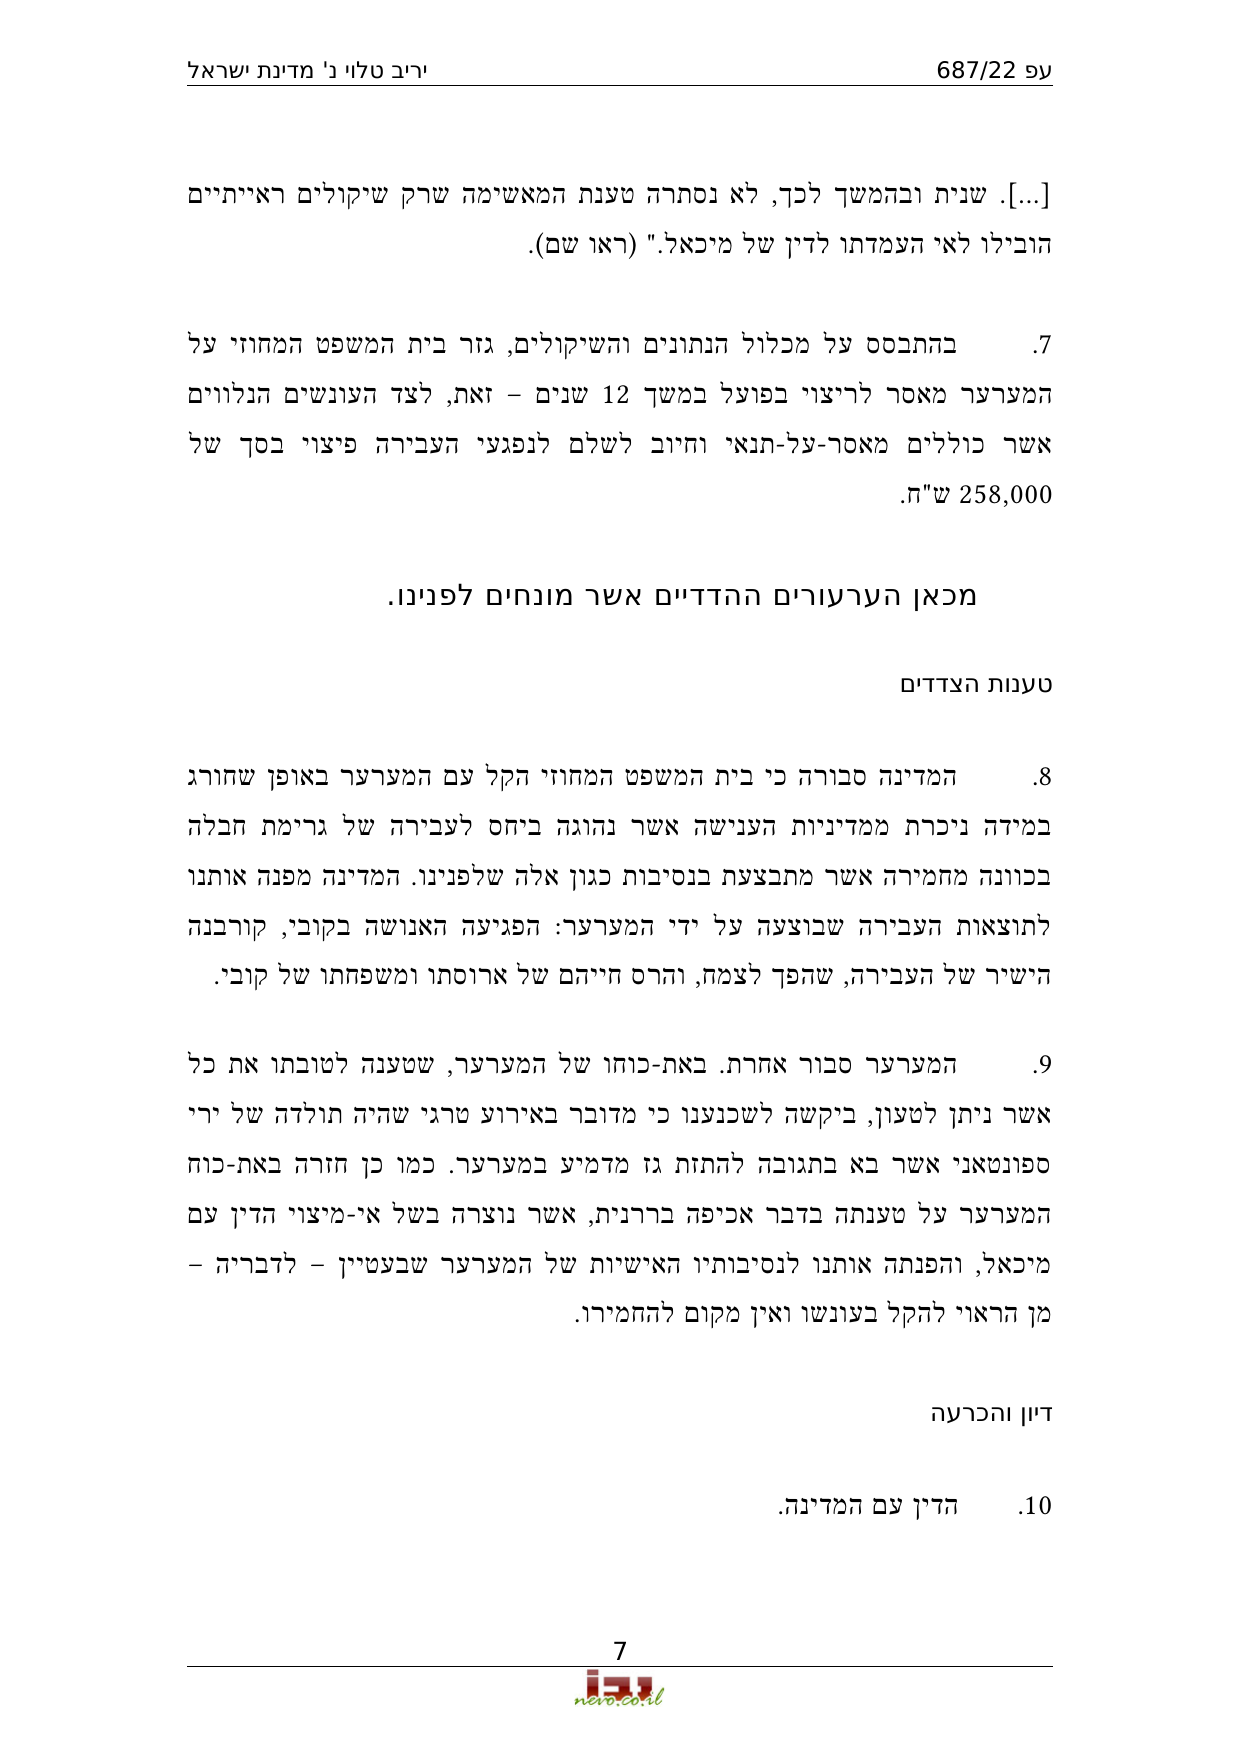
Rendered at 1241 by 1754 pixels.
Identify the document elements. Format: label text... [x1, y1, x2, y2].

list הדין עם המדינה. [187, 1488, 1053, 1522]
text מכאן הערעורים ההדדיים אשר מונחים לפנינו. [187, 578, 1053, 612]
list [187, 177, 1053, 260]
list המערער סבור אחרת. באת-כוחו של המערער, שטענה לטובתו את כל אשר ניתן לטעון, ביקשה לשכנענו כי מדובר באירוע טרגי שהיה תולדה של ירי ספונטאני אשר בא בתגובה להתזת גז מדמיע במערער. כמו כן חזרה באת-כוח המערער על טענתה בדבר אכיפה בררנית, אשר נוצרה בשל אי-מיצוי הדין עם מיכאל, והפנתה אותנו לנסיבותיו האישיות של המערער שבעטיין – לדבריה – מן הראוי להקל בעונשו ואין מקום להחמירו. [187, 1048, 1053, 1330]
list המדינה סבורה כי בית המשפט המחוזי הקל עם המערער באופן שחורג במידה ניכרת ממדיניות הענישה אשר נהוגה ביחס לעבירה של גרימת חבלה בכוונה מחמירה אשר מתבצעת בנסיבות כגון אלה שלפנינו. המדינה מפנה אותנו לתוצאות העבירה שבוצעה על ידי המערער: הפגיעה האנושה בקובי, קורבנה הישיר של העבירה, שהפך לצמח, והרס חייהם של ארוסתו ומשפחתו של קובי. [187, 759, 1053, 992]
text דיון והכרעה [187, 1398, 1053, 1427]
picture [574, 1669, 666, 1707]
list בהתבסס על מכלול הנתונים והשיקולים, גזר בית המשפט המחוזי על המערער מאסר לריצוי בפועל במשך 12 שנים – זאת, לצד העונשים הנלווים אשר כוללים מאסר-על-תנאי וחיוב לשלם לנפגעי העבירה פיצוי בסך של 258,000 ש"ח. [187, 328, 1053, 510]
text טענות הצדדים [187, 669, 1053, 698]
